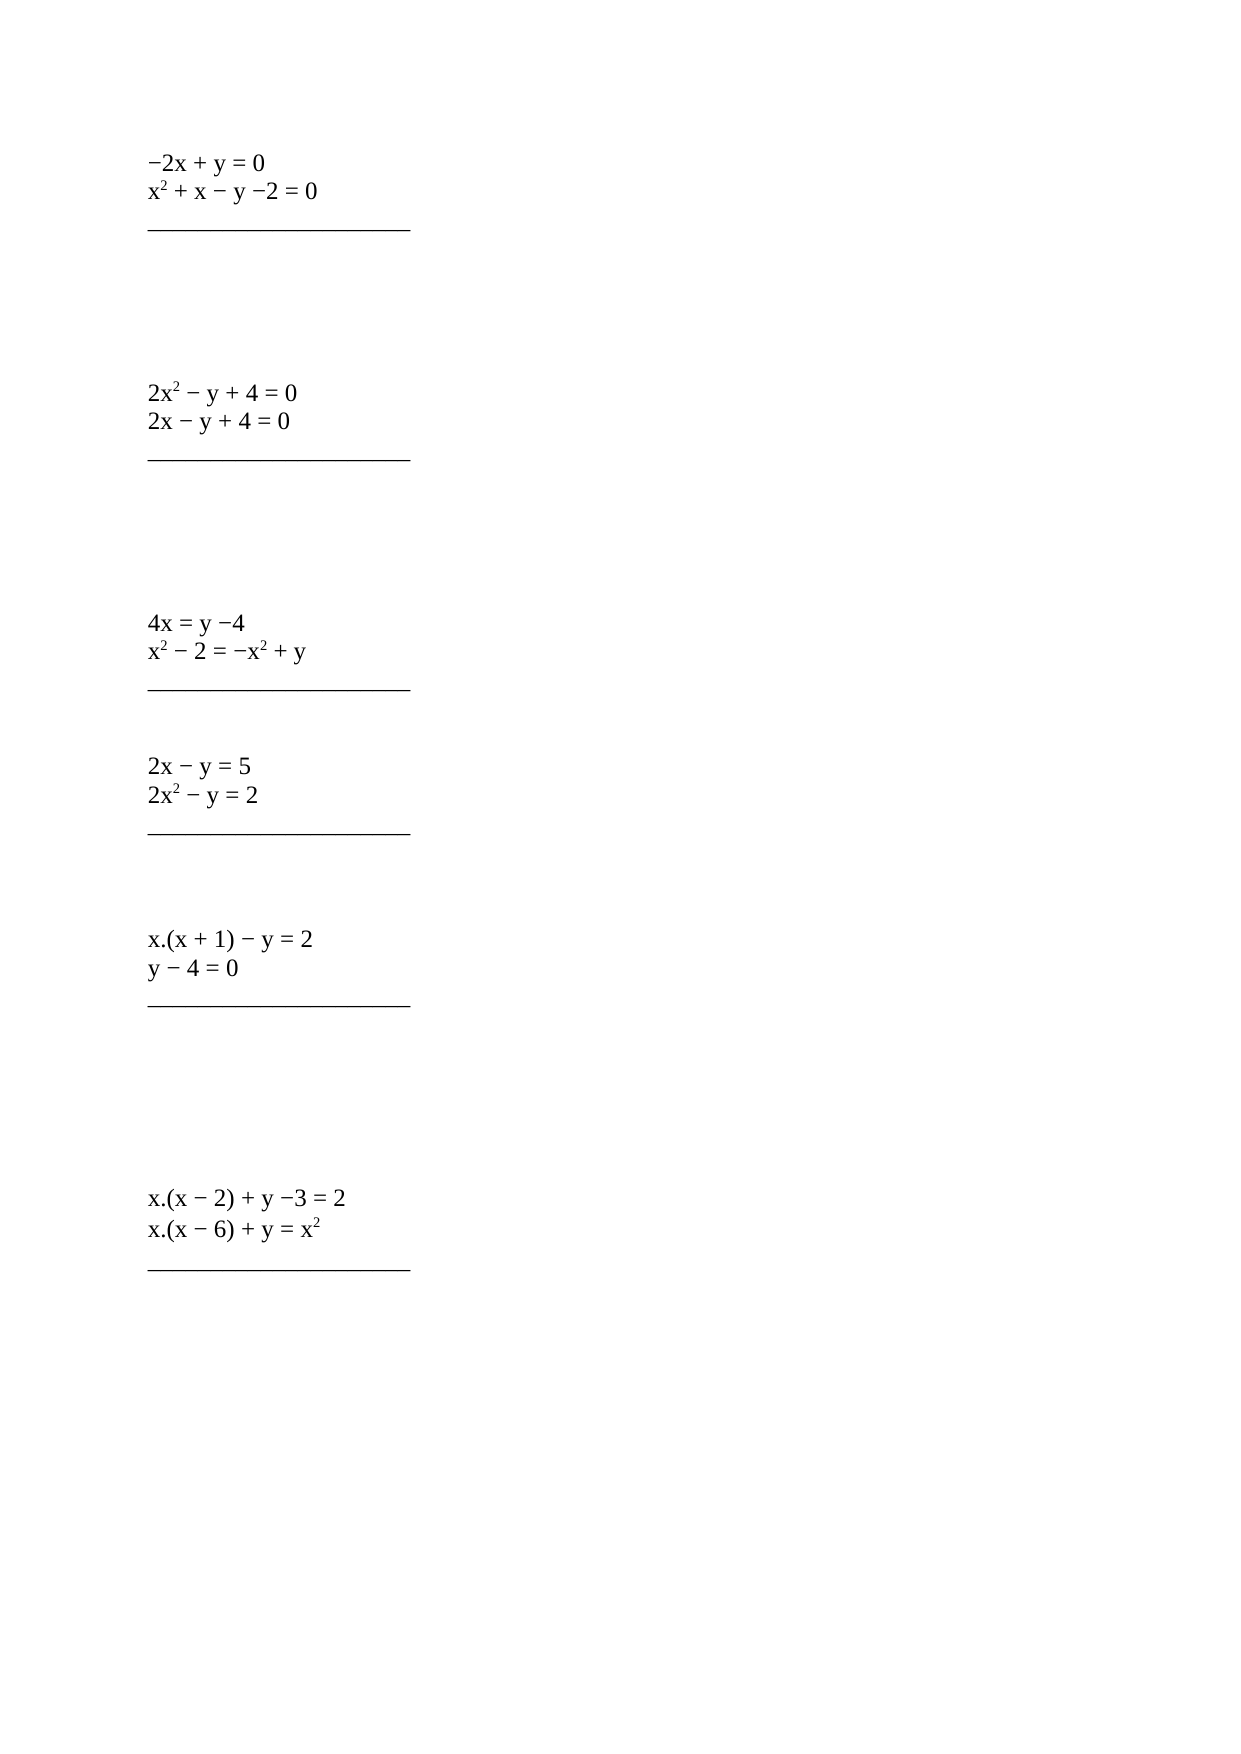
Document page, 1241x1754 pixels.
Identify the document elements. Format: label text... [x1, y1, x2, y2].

text 4x = y −4 x2 − 2 = −x2 + y _____________________ [148, 608, 1093, 694]
text 2x2 − y + 4 = 0 2x − y + 4 = 0 _____________________ [148, 349, 1093, 464]
text −2x + y = 0 x2 + x − y −2 = 0 _____________________ [148, 148, 1093, 234]
text x.(x + 1) − y = 2 y − 4 = 0 _____________________ [148, 895, 1093, 1010]
text x.(x − 2) + y −3 = 2 x.(x − 6) + y = x2 _____________________ [148, 1183, 1093, 1304]
text 2x − y = 5 2x2 − y = 2 _____________________ [148, 751, 1093, 838]
